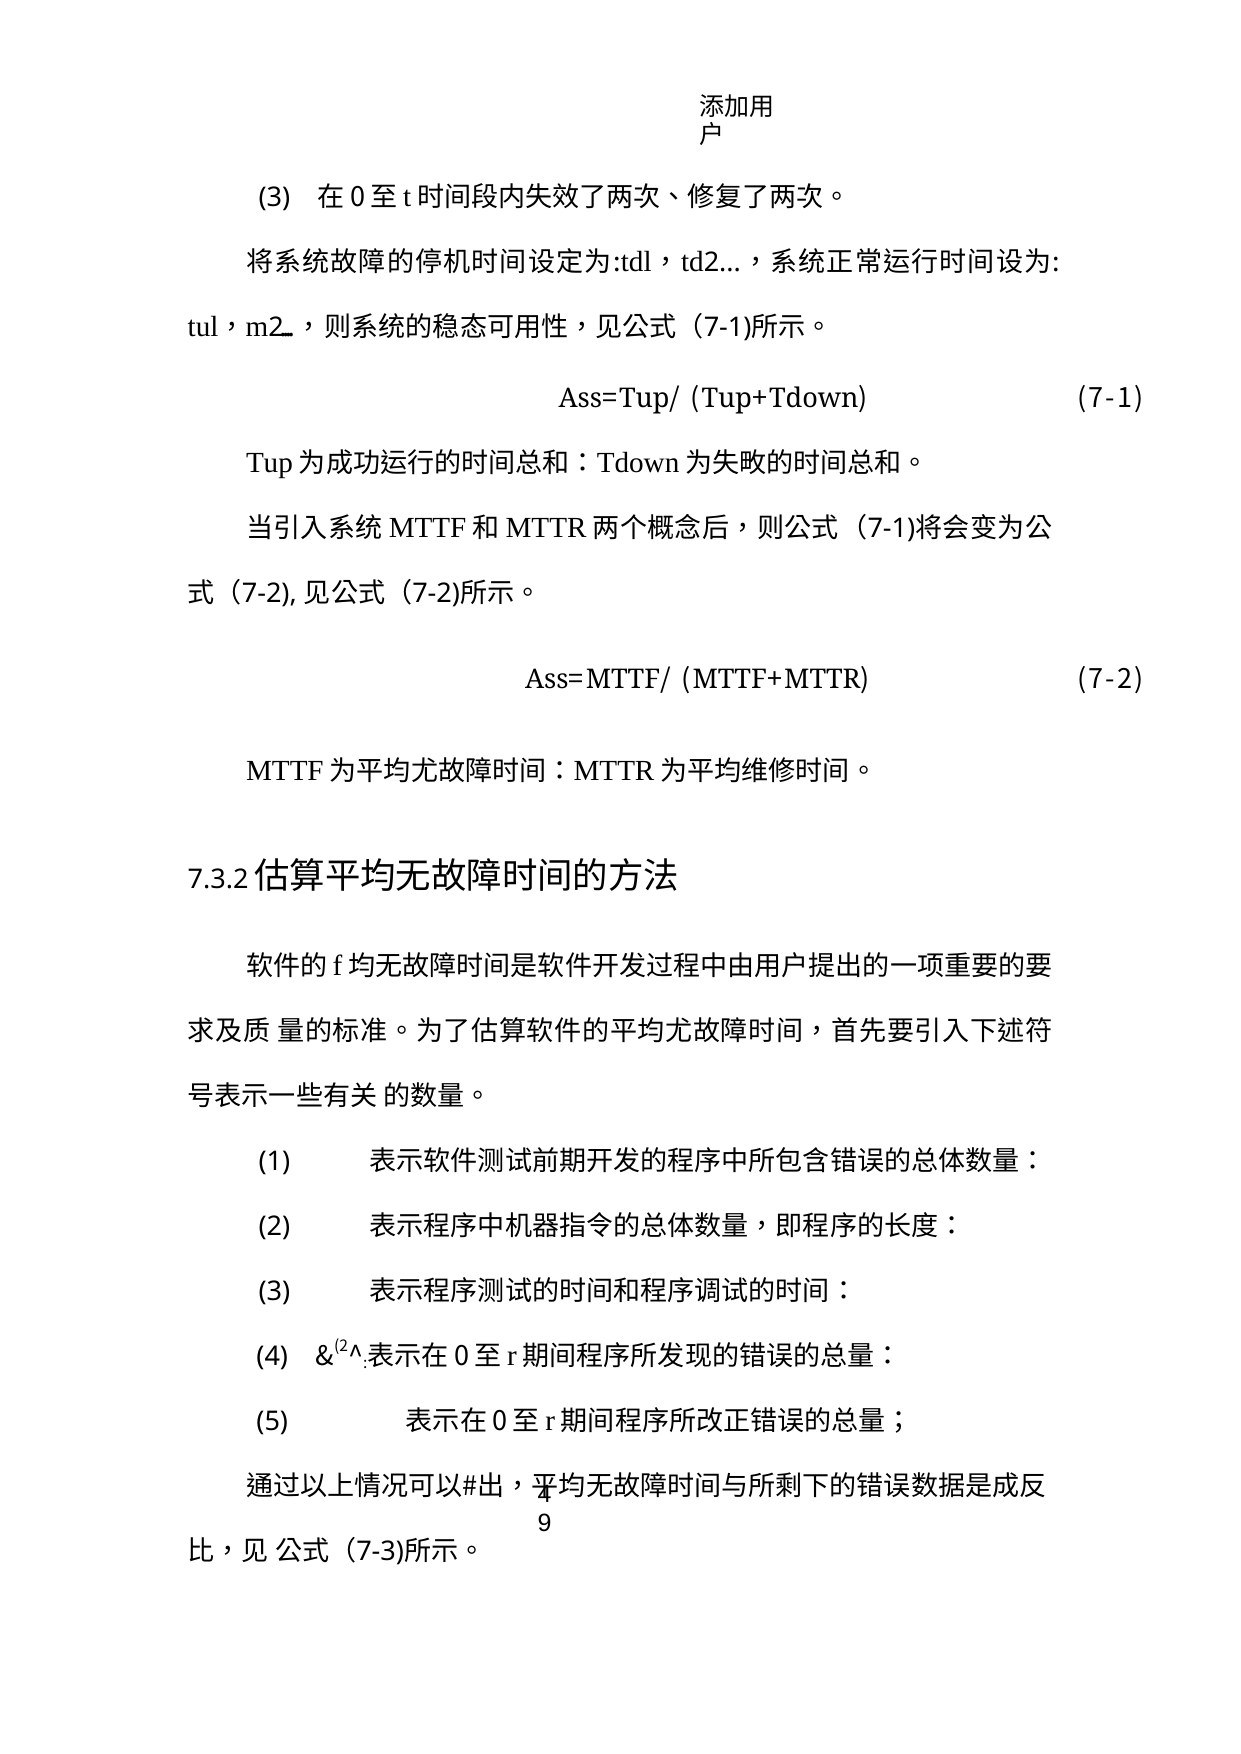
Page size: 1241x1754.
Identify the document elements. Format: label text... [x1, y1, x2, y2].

text 将系统故障的停机时间设定为:tdl，td2...，系统正常运行时间设为:tul，m2....， 则系统的稳态可用性，见公式（7-1)所示。 [187, 227, 1053, 357]
text Ass=Tup/ (Tup+Tdown) (7-1) [558, 363, 1053, 428]
list 表示软件测试前期开发的程序中所包含错误的总体数量： [258, 1126, 1053, 1191]
text Ass=MTTF/ (MTTF+MTTR) (7-2) [525, 644, 1053, 709]
list 表示程序中机器指令的总体数量，即程序的长度： [258, 1191, 1053, 1256]
text Tup为成功运行的时间总和：Tdown为失畋的时间总和。 [187, 428, 1053, 493]
text 当引入系统MTTF和MTTR两个概念后，则公式（7-1)将会变为公式（7-2), 见公式（7-2)所示。 [187, 493, 1053, 623]
list 在0至t时间段内失效了两次、修复了两次。 [258, 162, 1053, 227]
text 7.3.2估算平均无故障时间的方法 [187, 840, 1053, 905]
list &(2^:表示在0至r期间程序所发现的错误的总量： [187, 1321, 1053, 1386]
list 表示程序测试的时间和程序调试的时间： [258, 1256, 1053, 1321]
text 通过以上情况可以#出，平均无故障时间与所剩下的错误数据是成反比，见 公式（7-3)所示。 [187, 1451, 1053, 1581]
text 软件的f均无故障时间是软件开发过程中由用户提出的一项重要的要求及质 量的标准。为了估算软件的平均尤故障时间，首先要引入下述符号表示一些有关 的数量。 [187, 931, 1053, 1126]
text MTTF为平均尤故障时间：MTTR为平均维修时间。 [187, 736, 1053, 801]
list 表示在0至r期间程序所改正错误的总量； [187, 1386, 1053, 1451]
